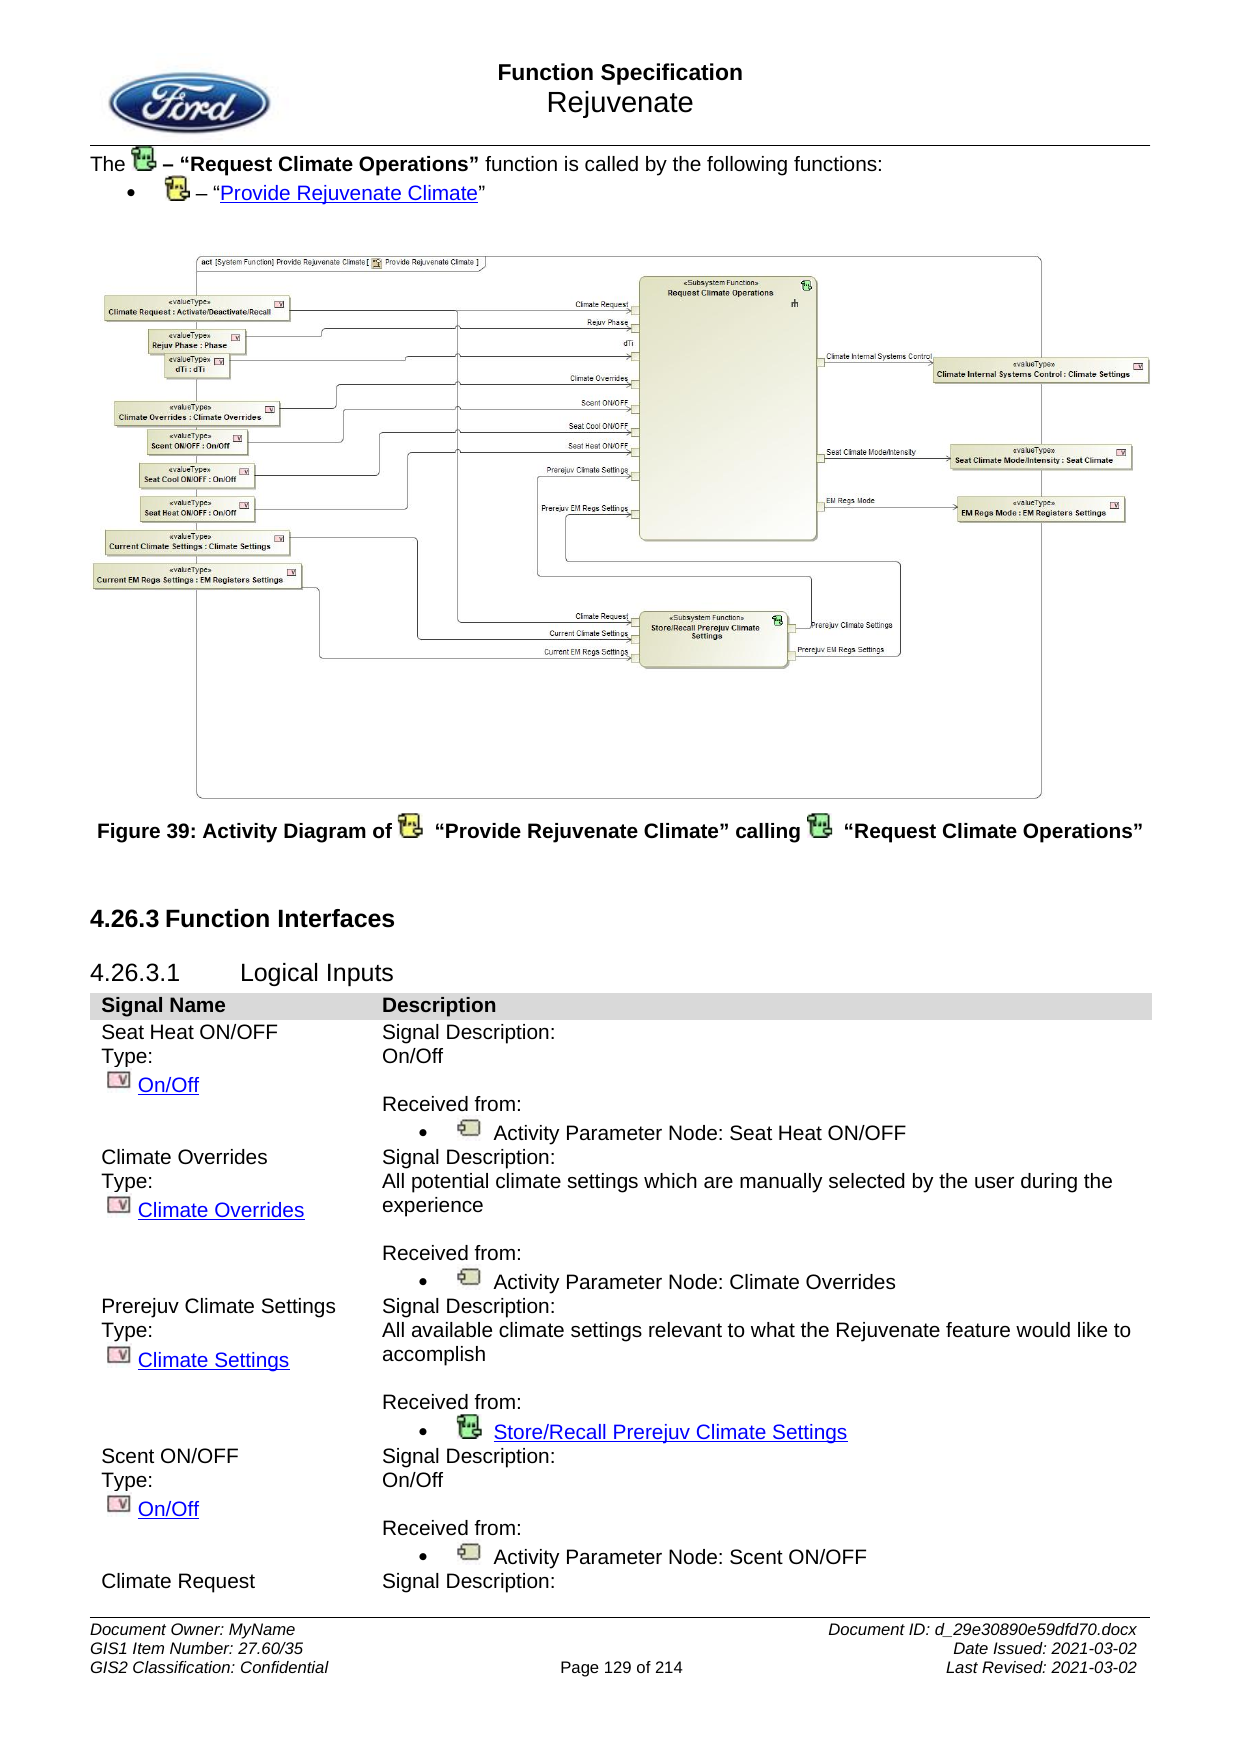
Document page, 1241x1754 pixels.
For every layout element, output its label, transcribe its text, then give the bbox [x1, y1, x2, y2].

picture [89, 53, 290, 154]
picture [456, 1264, 482, 1290]
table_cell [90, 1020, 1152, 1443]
picture [131, 146, 157, 171]
picture [397, 813, 423, 838]
picture [106, 1192, 132, 1218]
list – “Provide Rejuvenate Climate” [127, 175, 1150, 205]
subtitle Function Interfaces [90, 904, 1150, 933]
picture [106, 1342, 132, 1368]
text The – “Request Climate Operations” function is called by the following functions: [90, 146, 1150, 175]
subtitle Logical Inputs [90, 958, 1150, 986]
text Figure : Activity Diagram of “Provide Rejuvenate Climate” calling “Request Climate Operations” [90, 813, 1150, 842]
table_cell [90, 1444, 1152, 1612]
picture [106, 1067, 132, 1093]
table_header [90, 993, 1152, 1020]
picture [164, 175, 190, 201]
picture [106, 1491, 132, 1517]
picture [89, 252, 1151, 801]
picture [456, 1115, 482, 1141]
picture [807, 813, 833, 838]
picture [456, 1539, 482, 1565]
picture [456, 1414, 482, 1439]
